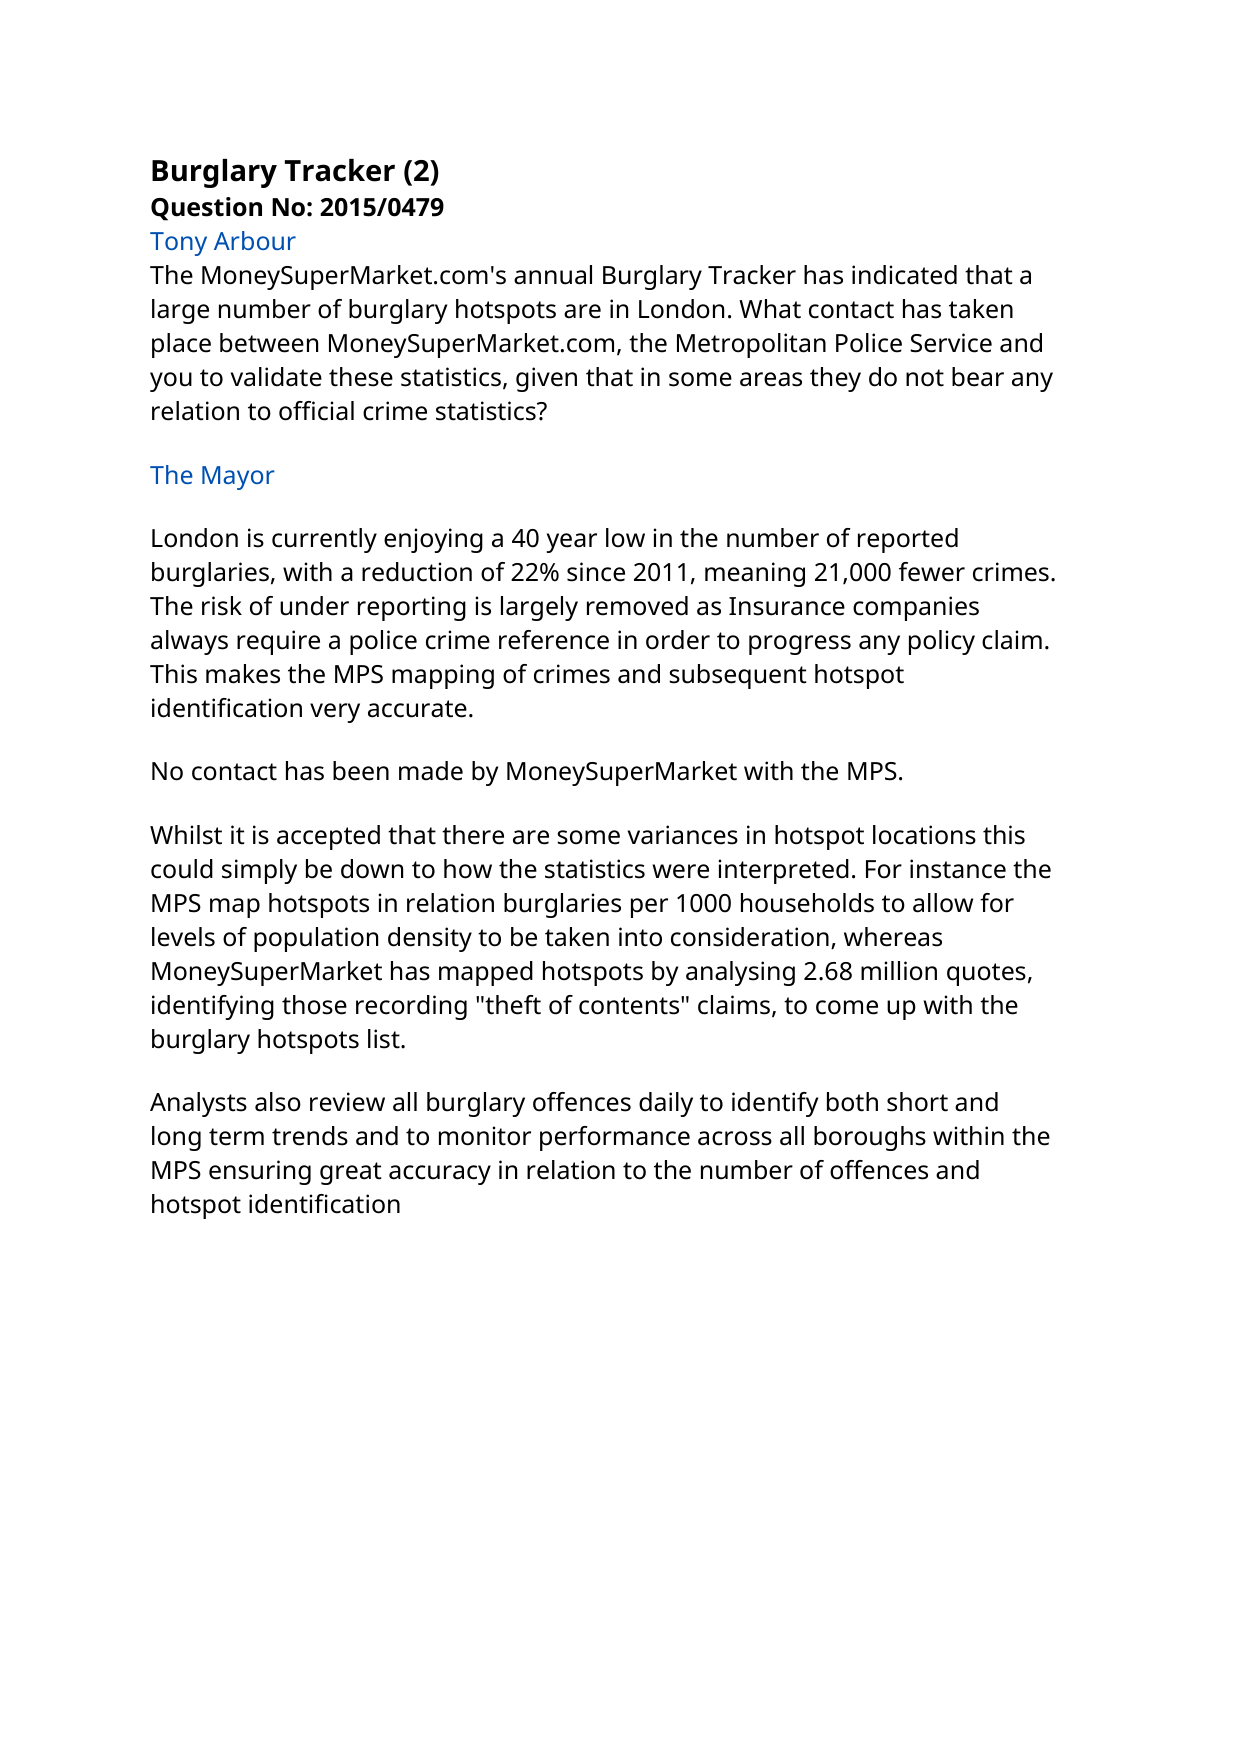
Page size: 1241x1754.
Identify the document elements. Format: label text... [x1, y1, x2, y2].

table_cell Burglary Tracker (2) Question No: 2015/0479 Tony Arbour The MoneySuperMarket.com's annual Burglary Tracker has indicated that a large number of burglary hotspots are in London. What contact has taken place between MoneySuperMarket.com, the Metropolitan Police Service and you to validate these statistics, given that in some areas they do not bear any relation to official crime statistics? The Mayor London is currently enjoying a 40 year low in the number of reported burglaries, with a reduction of 22% since 2011, meaning 21,000 fewer crimes. The risk of under reporting is largely removed as Insurance companies always require a police crime reference in order to progress any policy claim. This makes the MPS mapping of crimes and subsequent hotspot identification very accurate. No contact has been made by MoneySuperMarket with the MPS. Whilst it is accepted that there are some variances in hotspot locations this could simply be down to how the statistics were interpreted. For instance the MPS map hotspots in relation burglaries per 1000 households to allow for levels of population density to be taken into consideration, whereas MoneySuperMarket has mapped hotspots by analysing 2.68 million quotes, identifying those recording "theft of contents" claims, to come up with the burglary hotspots list. Analysts also review all burglary offences daily to identify both short and long term trends and to monitor performance across all boroughs within the MPS ensuring great accuracy in relation to the number of offences and hotspot identification [139, 150, 1069, 1280]
